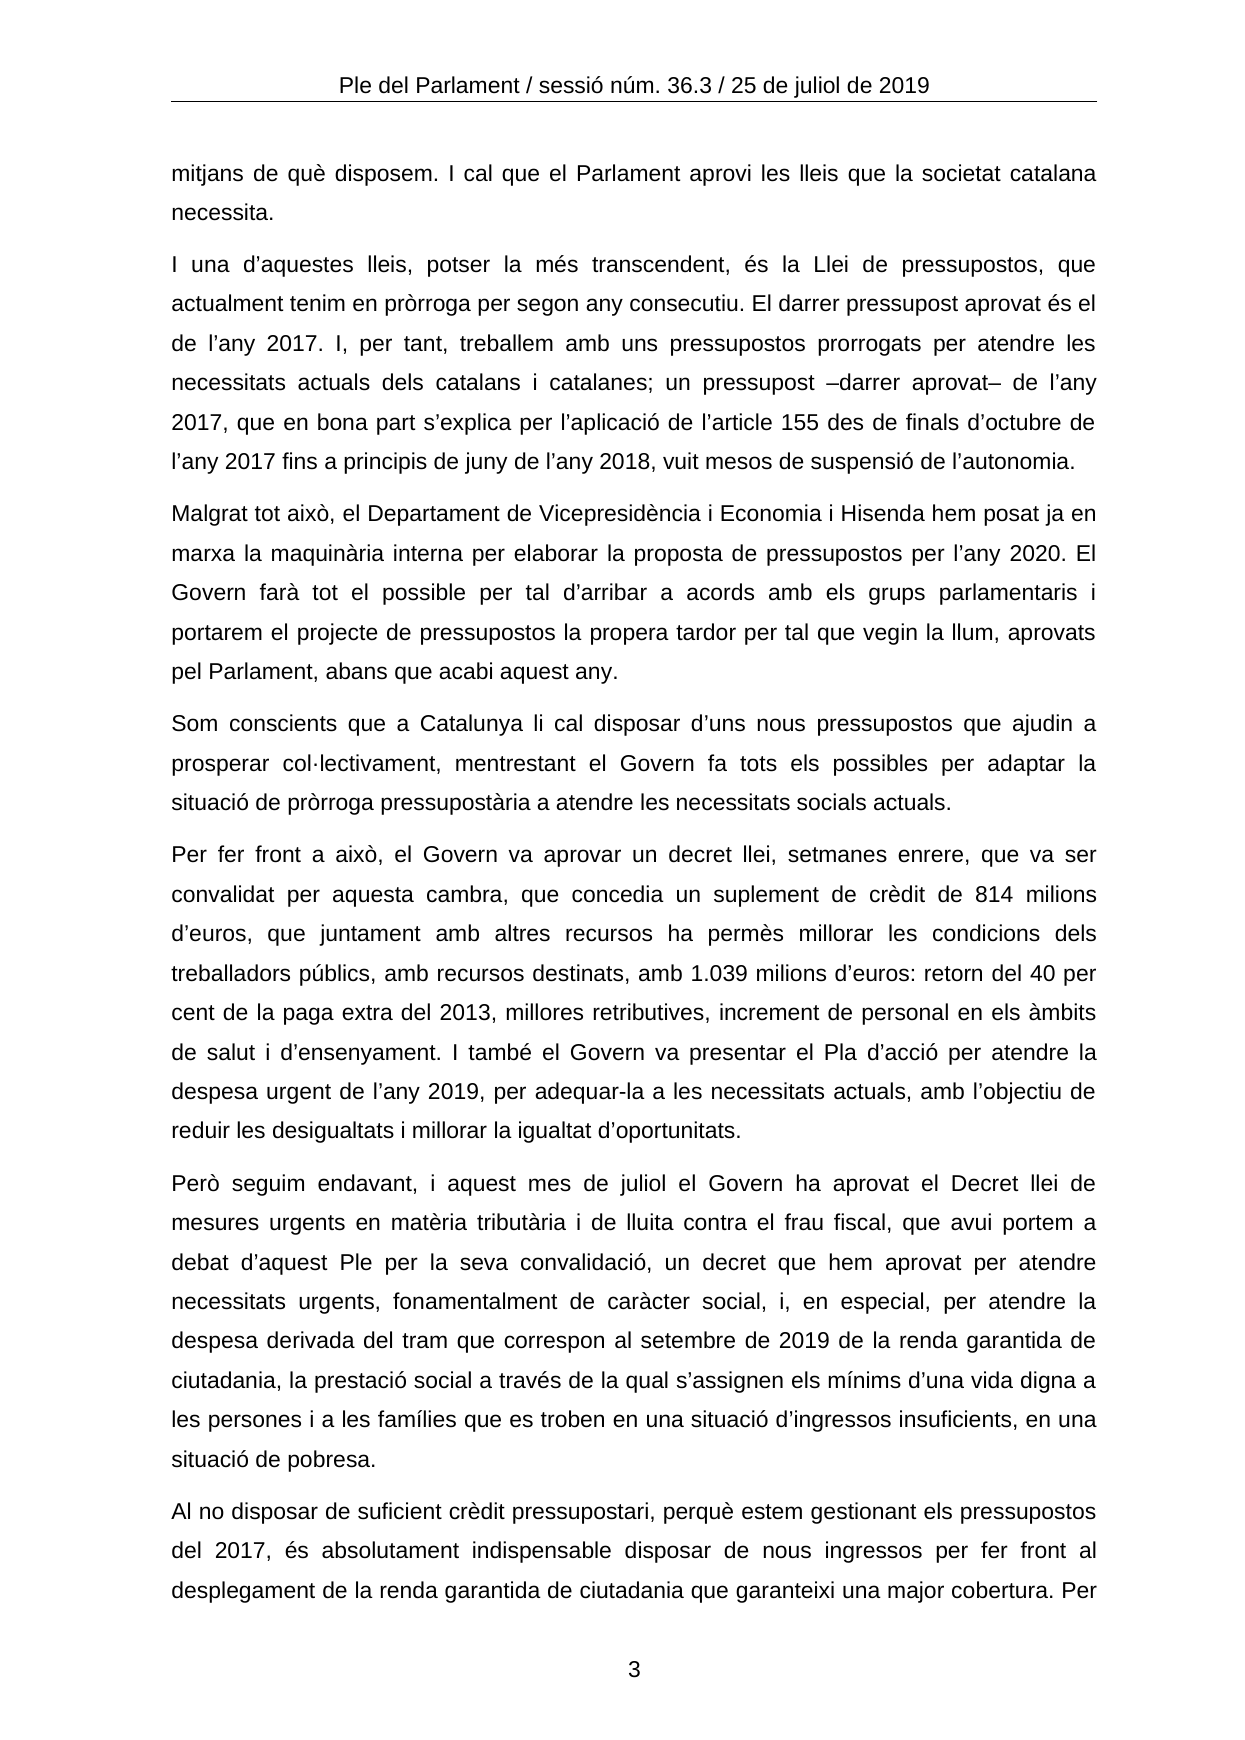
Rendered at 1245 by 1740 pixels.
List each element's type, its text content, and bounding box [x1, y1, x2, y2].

text Per fer front a això, el Govern va aprovar un decret llei, setmanes enrere, que va ser convalidat per aquesta cambra, que concedia un suplement de crèdit de 814 milions d’euros, que juntament amb altres recursos ha permès millorar les condicions dels treballadors públics, amb recursos destinats, amb 1.039 milions d’euros: retorn del 40 per cent de la paga extra del 2013, millores retributives, increment de personal en els àmbits de salut i d’ensenyament. I també el Govern va presentar el Pla d’acció per atendre la despesa urgent de l’any 2019, per adequar-la a les necessitats actuals, amb l’objectiu de reduir les desigualtats i millorar la igualtat d’oportunitats. [171, 841, 1097, 1144]
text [171, 1498, 1097, 1603]
text Malgrat tot això, el Departament de Vicepresidència i Economia i Hisenda hem posat ja en marxa la maquinària interna per elaborar la proposta de pressupostos per l’any 2020. El Govern farà tot el possible per tal d’arribar a acords amb els grups parlamentaris i portarem el projecte de pressupostos la propera tardor per tal que vegin la llum, aprovats pel Parlament, abans que acabi aquest any. [171, 500, 1097, 684]
text I una d’aquestes lleis, potser la més transcendent, és la Llei de pressupostos, que actualment tenim en pròrroga per segon any consecutiu. El darrer pressupost aprovat és el de l’any 2017. I, per tant, treballem amb uns pressupostos prorrogats per atendre les necessitats actuals dels catalans i catalanes; un pressupost –darrer aprovat– de l’any 2017, que en bona part s’explica per l’aplicació de l’article 155 des de finals d’octubre de l’any 2017 fins a principis de juny de l’any 2018, vuit mesos de suspensió de l’autonomia. [171, 251, 1097, 475]
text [171, 159, 1097, 225]
text Però seguim endavant, i aquest mes de juliol el Govern ha aprovat el Decret llei de mesures urgents en matèria tributària i de lluita contra el frau fiscal, que avui portem a debat d’aquest Ple per la seva convalidació, un decret que hem aprovat per atendre necessitats urgents, fonamentalment de caràcter social, i, en especial, per atendre la despesa derivada del tram que correspon al setembre de 2019 de la renda garantida de ciutadania, la prestació social a través de la qual s’assignen els mínims d’una vida digna a les persones i a les famílies que es troben en una situació d’ingressos insuficients, en una situació de pobresa. [171, 1169, 1097, 1472]
text Som conscients que a Catalunya li cal disposar d’uns nous pressupostos que ajudin a prosperar col·lectivament, mentrestant el Govern fa tots els possibles per adaptar la situació de pròrroga pressupostària a atendre les necessitats socials actuals. [171, 710, 1097, 816]
